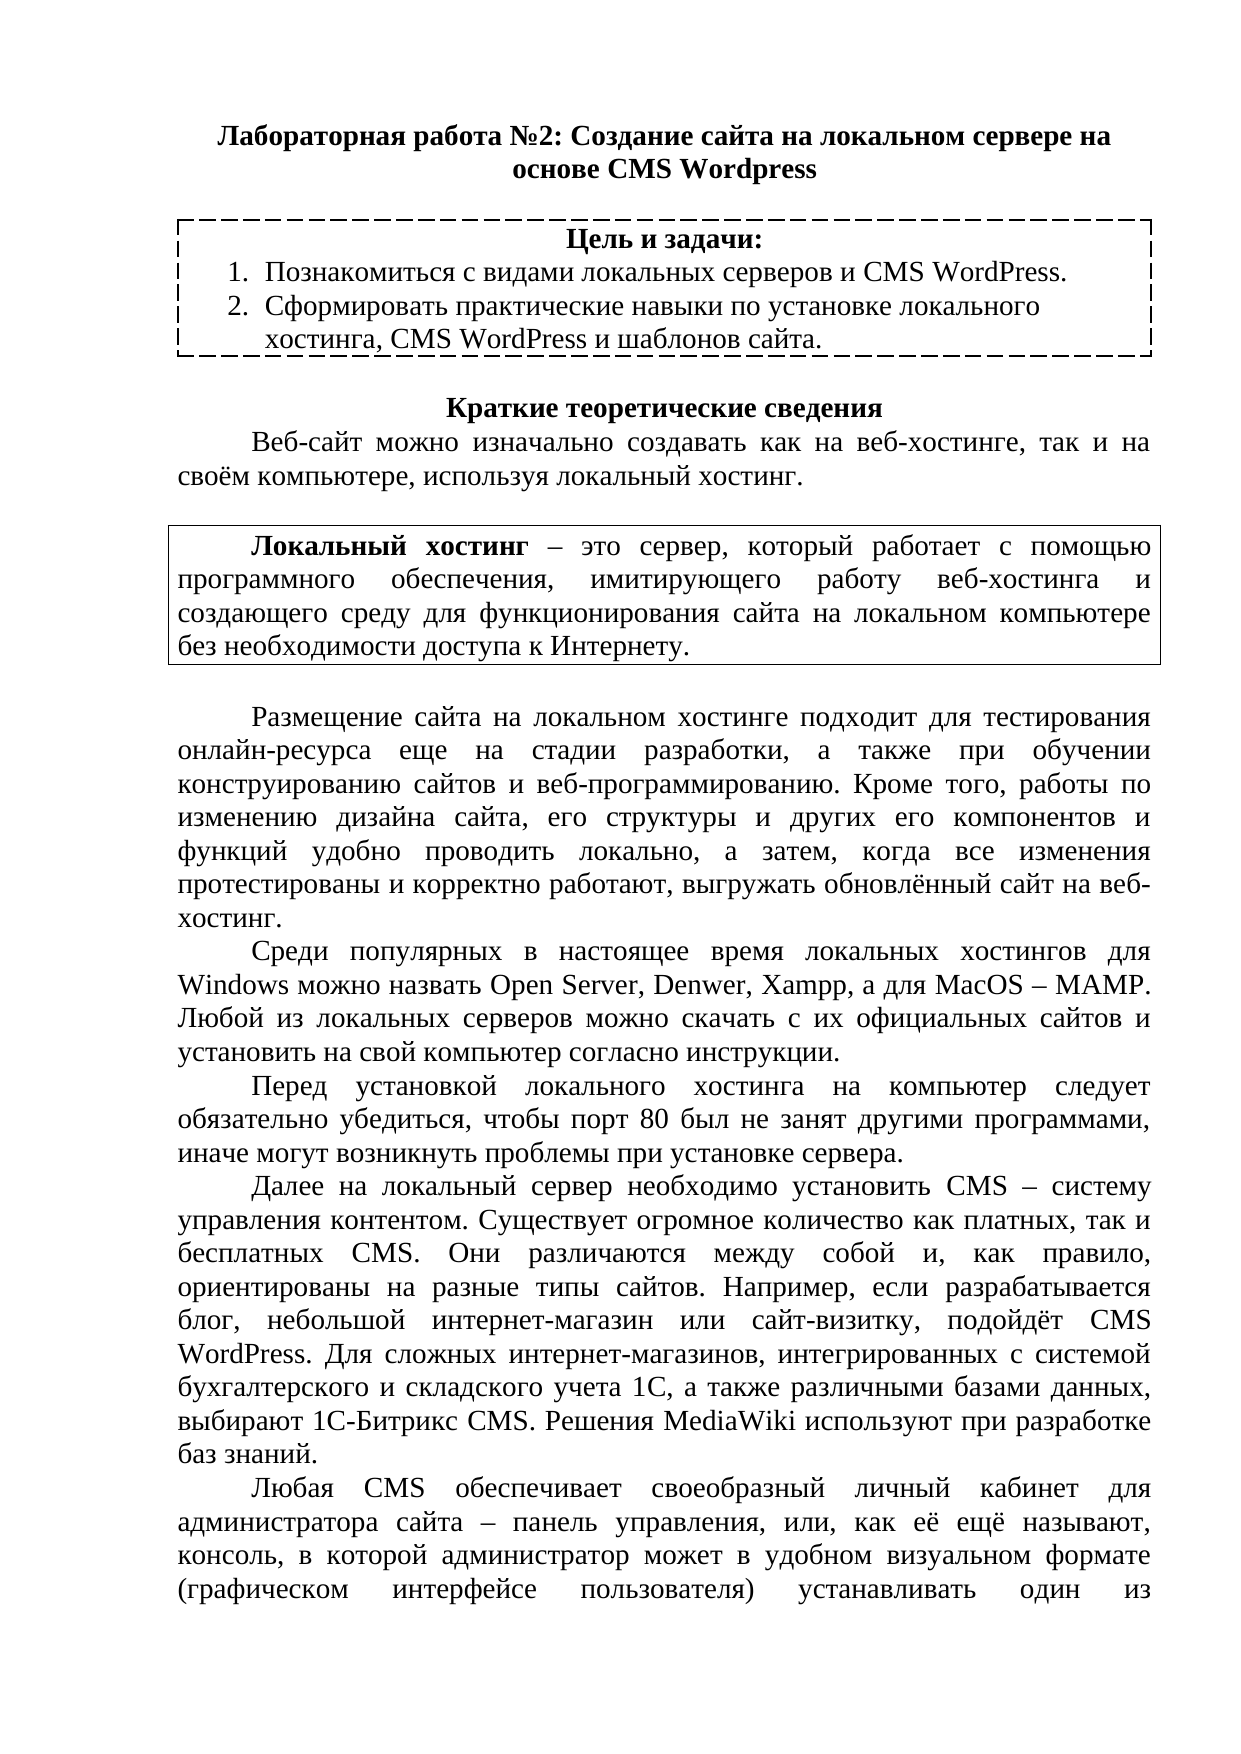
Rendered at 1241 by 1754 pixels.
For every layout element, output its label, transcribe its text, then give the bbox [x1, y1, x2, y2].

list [177, 1470, 1152, 1604]
text Лабораторная работа №2: Создание сайта на локальном сервере на основе CMS Wordpress [177, 118, 1152, 185]
list Среди популярных в настоящее время локальных хостингов для Windows можно назвать Open Server, Denwer, Xampp, а для MacOS – MAMP. Любой из локальных серверов можно скачать с их официальных сайтов и установить на свой компьютер согласно инструкции. [177, 933, 1152, 1068]
list Размещение сайта на локальном хостинге подходит для тестирования онлайн-ресурса еще на стадии разработки, а также при обучении конструированию сайтов и веб-программированию. Кроме того, работы по изменению дизайна сайта, его структуры и других его компонентов и функций удобно проводить локально, а затем, когда все изменения протестированы и корректно работают, выгружать обновлённый сайт на веб-хостинг. [177, 699, 1152, 933]
text Краткие теоретические сведения [177, 391, 1152, 424]
list Локальный хостинг – это сервер, который работает с помощью программного обеспечения, имитирующего работу веб-хостинга и создающего среду для функционирования сайта на локальном компьютере без необходимости доступа к Интернету. [169, 526, 1160, 664]
list Перед установкой локального хостинга на компьютер следует обязательно убедиться, чтобы порт 80 был не занят другими программами, иначе могут возникнуть проблемы при установке сервера. [177, 1068, 1152, 1168]
list Далее на локальный сервер необходимо установить CMS – систему управления контентом. Существует огромное количество как платных, так и бесплатных CMS. Они различаются между собой и, как правило, ориентированы на разные типы сайтов. Например, если разрабатывается блог, небольшой интернет-магазин или сайт-визитку, подойдёт CMS WordPress. Для сложных интернет-магазинов, интегрированных с системой бухгалтерского и складского учета 1C, а также различными базами данных, выбирают 1С-Битрикс CMS. Решения MediaWiki используют при разработке баз знаний. [177, 1168, 1152, 1470]
table_header Цель и задачи: Познакомиться с видами локальных серверов и CMS WordPress. Сформировать практические навыки по установке локального хостинга, CMS WordPress и шаблонов сайта. [178, 219, 1151, 355]
list Веб-сайт можно изначально создавать как на веб-хостинге, так и на своём компьютере, используя локальный хостинг. [177, 424, 1152, 491]
